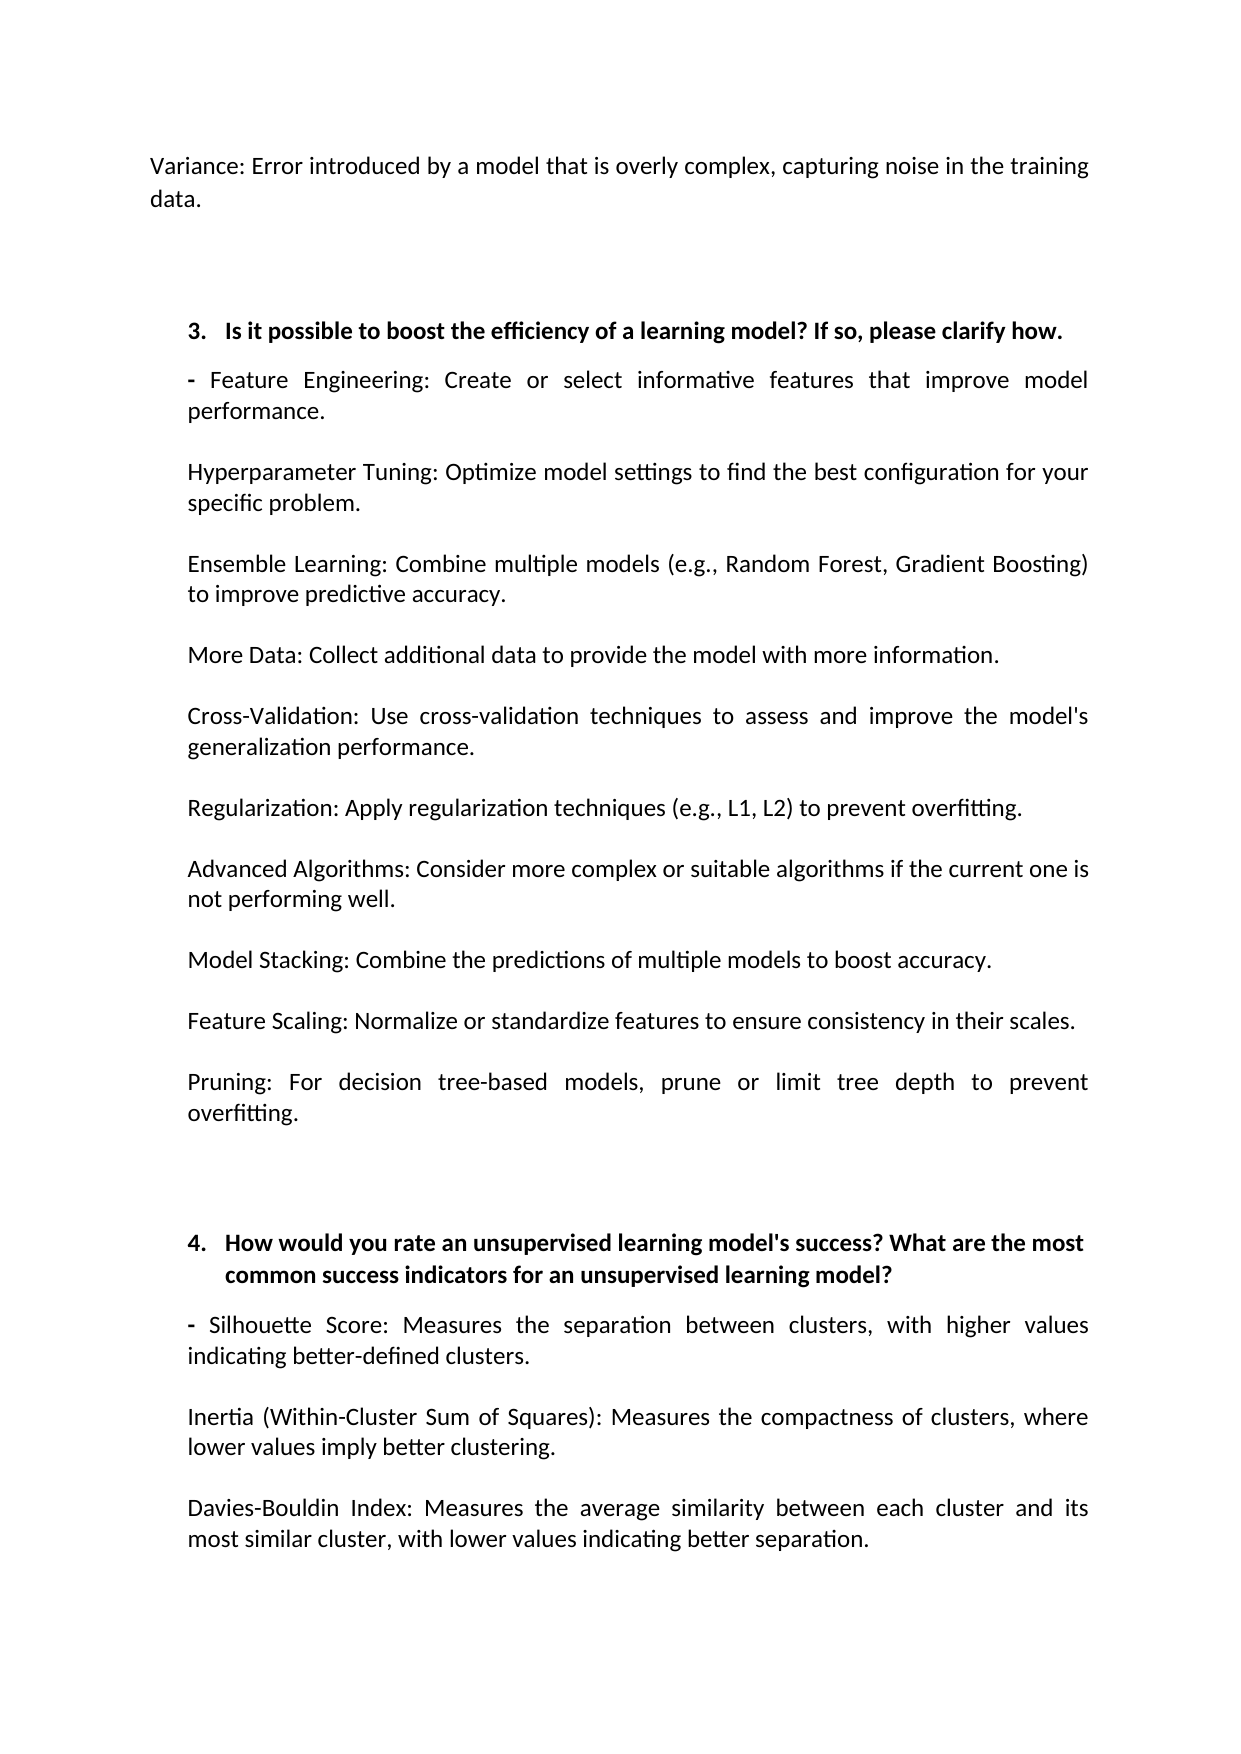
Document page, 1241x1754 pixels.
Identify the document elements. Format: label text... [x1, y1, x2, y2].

text Hyperparameter Tuning: Optimize model settings to find the best configuration for your specific problem. [187, 456, 1090, 517]
text Feature Scaling: Normalize or standardize features to ensure consistency in their scales. [187, 1006, 1090, 1036]
text More Data: Collect additional data to provide the model with more information. [187, 639, 1090, 670]
text - Feature Engineering: Create or select informative features that improve model performance. [187, 364, 1090, 426]
text Davies-Bouldin Index: Measures the average similarity between each cluster and its most similar cluster, with lower values indicating better separation. [187, 1492, 1090, 1553]
text Inertia (Within-Cluster Sum of Squares): Measures the compactness of clusters, where lower values imply better clustering. [187, 1401, 1090, 1462]
text Ensemble Learning: Combine multiple models (e.g., Random Forest, Gradient Boosting) to improve predictive accuracy. [187, 548, 1090, 609]
list Is it possible to boost the efficiency of a learning model? If so, please clarify how. [187, 315, 1090, 346]
text Advanced Algorithms: Consider more complex or suitable algorithms if the current one is not performing well. [187, 853, 1090, 914]
text Model Stacking: Combine the predictions of multiple models to boost accuracy. [187, 944, 1090, 975]
text Regularization: Apply regularization techniques (e.g., L1, L2) to prevent overfitting. [187, 792, 1090, 822]
text - Silhouette Score: Measures the separation between clusters, with higher values indicating better-defined clusters. [187, 1309, 1090, 1370]
text Pruning: For decision tree-based models, prune or limit tree depth to prevent overfitting. [187, 1067, 1090, 1128]
text Cross-Validation: Use cross-validation techniques to assess and improve the model's generalization performance. [187, 700, 1090, 761]
text Variance: Error introduced by a model that is overly complex, capturing noise in the training data. [150, 150, 1090, 213]
list How would you rate an unsupervised learning model's success? What are the most common success indicators for an unsupervised learning model? [187, 1227, 1090, 1290]
